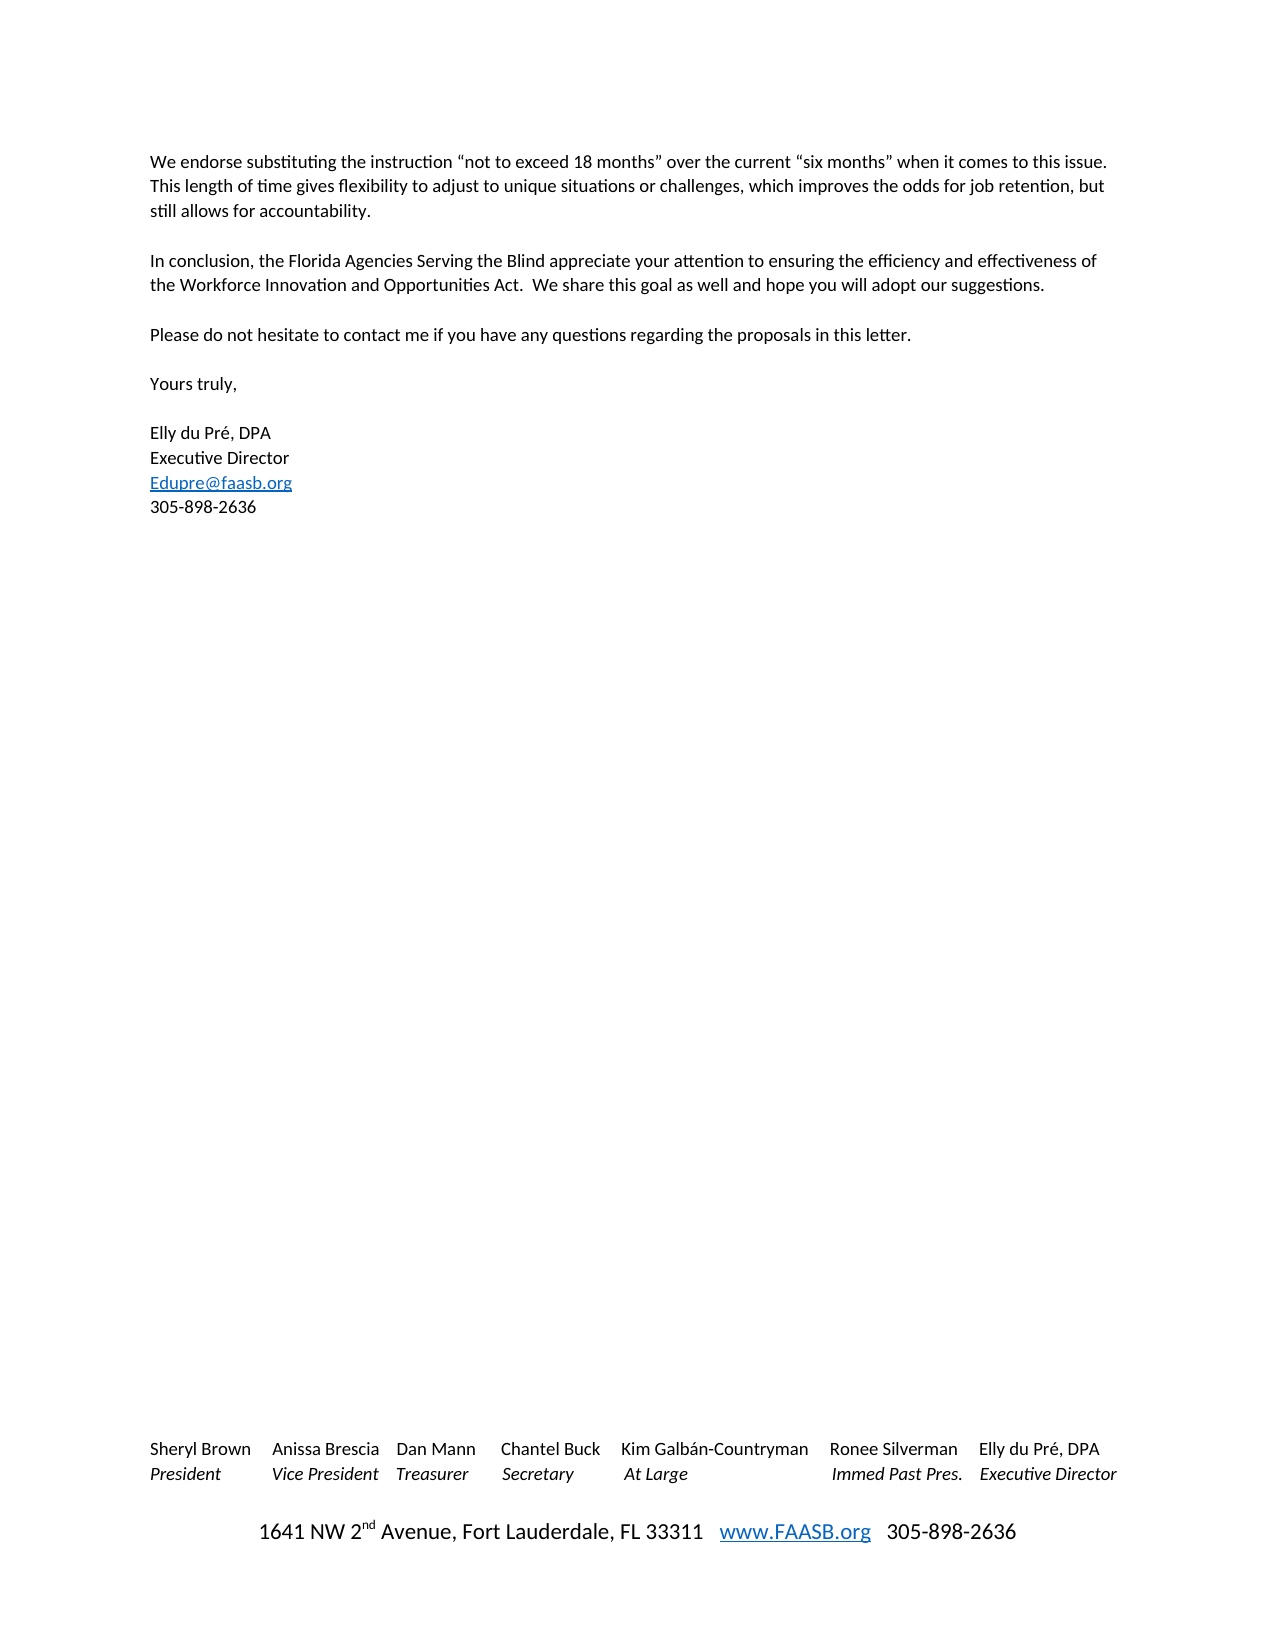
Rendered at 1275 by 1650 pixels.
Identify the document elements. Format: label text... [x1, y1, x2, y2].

text Executive Director [150, 446, 1125, 469]
text In conclusion, the Florida Agencies Serving the Blind appreciate your attention to ensuring the efficiency and effectiveness of the Workforce Innovation and Opportunities Act. We share this goal as well and hope you will adopt our suggestions. [150, 249, 1125, 296]
text Please do not hesitate to contact me if you have any questions regarding the proposals in this letter. [150, 323, 1125, 346]
text 305-898-2636 [150, 496, 1125, 518]
text We endorse substituting the instruction “not to exceed 18 months” over the current “six months” when it comes to this issue. This length of time gives flexibility to adjust to unique situations or challenges, which improves the odds for job retention, but still allows for accountability. [150, 150, 1125, 222]
text Edupre@faasb.org [150, 471, 1125, 494]
text Elly du Pré, DPA [150, 422, 1125, 444]
text Yours truly, [150, 372, 1125, 395]
